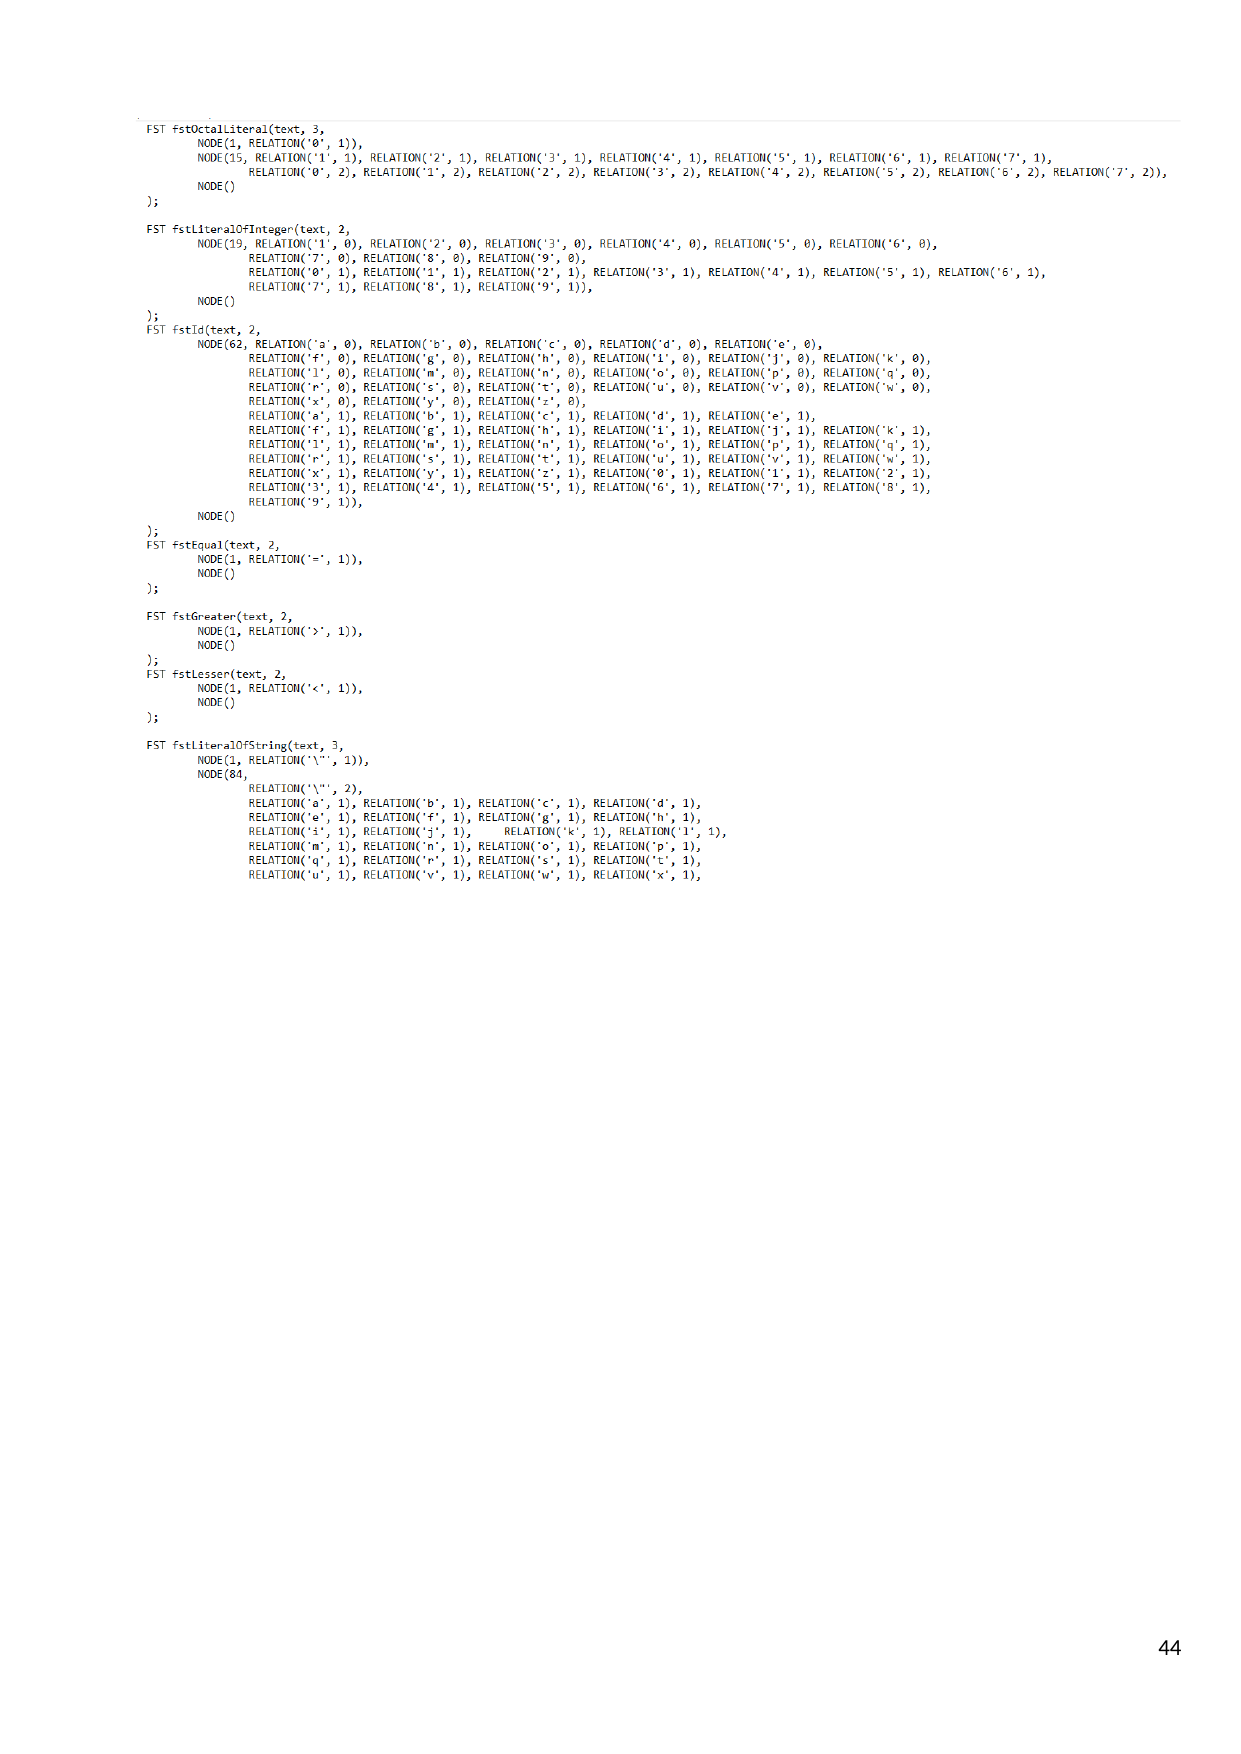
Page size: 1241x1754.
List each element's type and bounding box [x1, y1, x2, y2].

picture [135, 118, 1181, 882]
